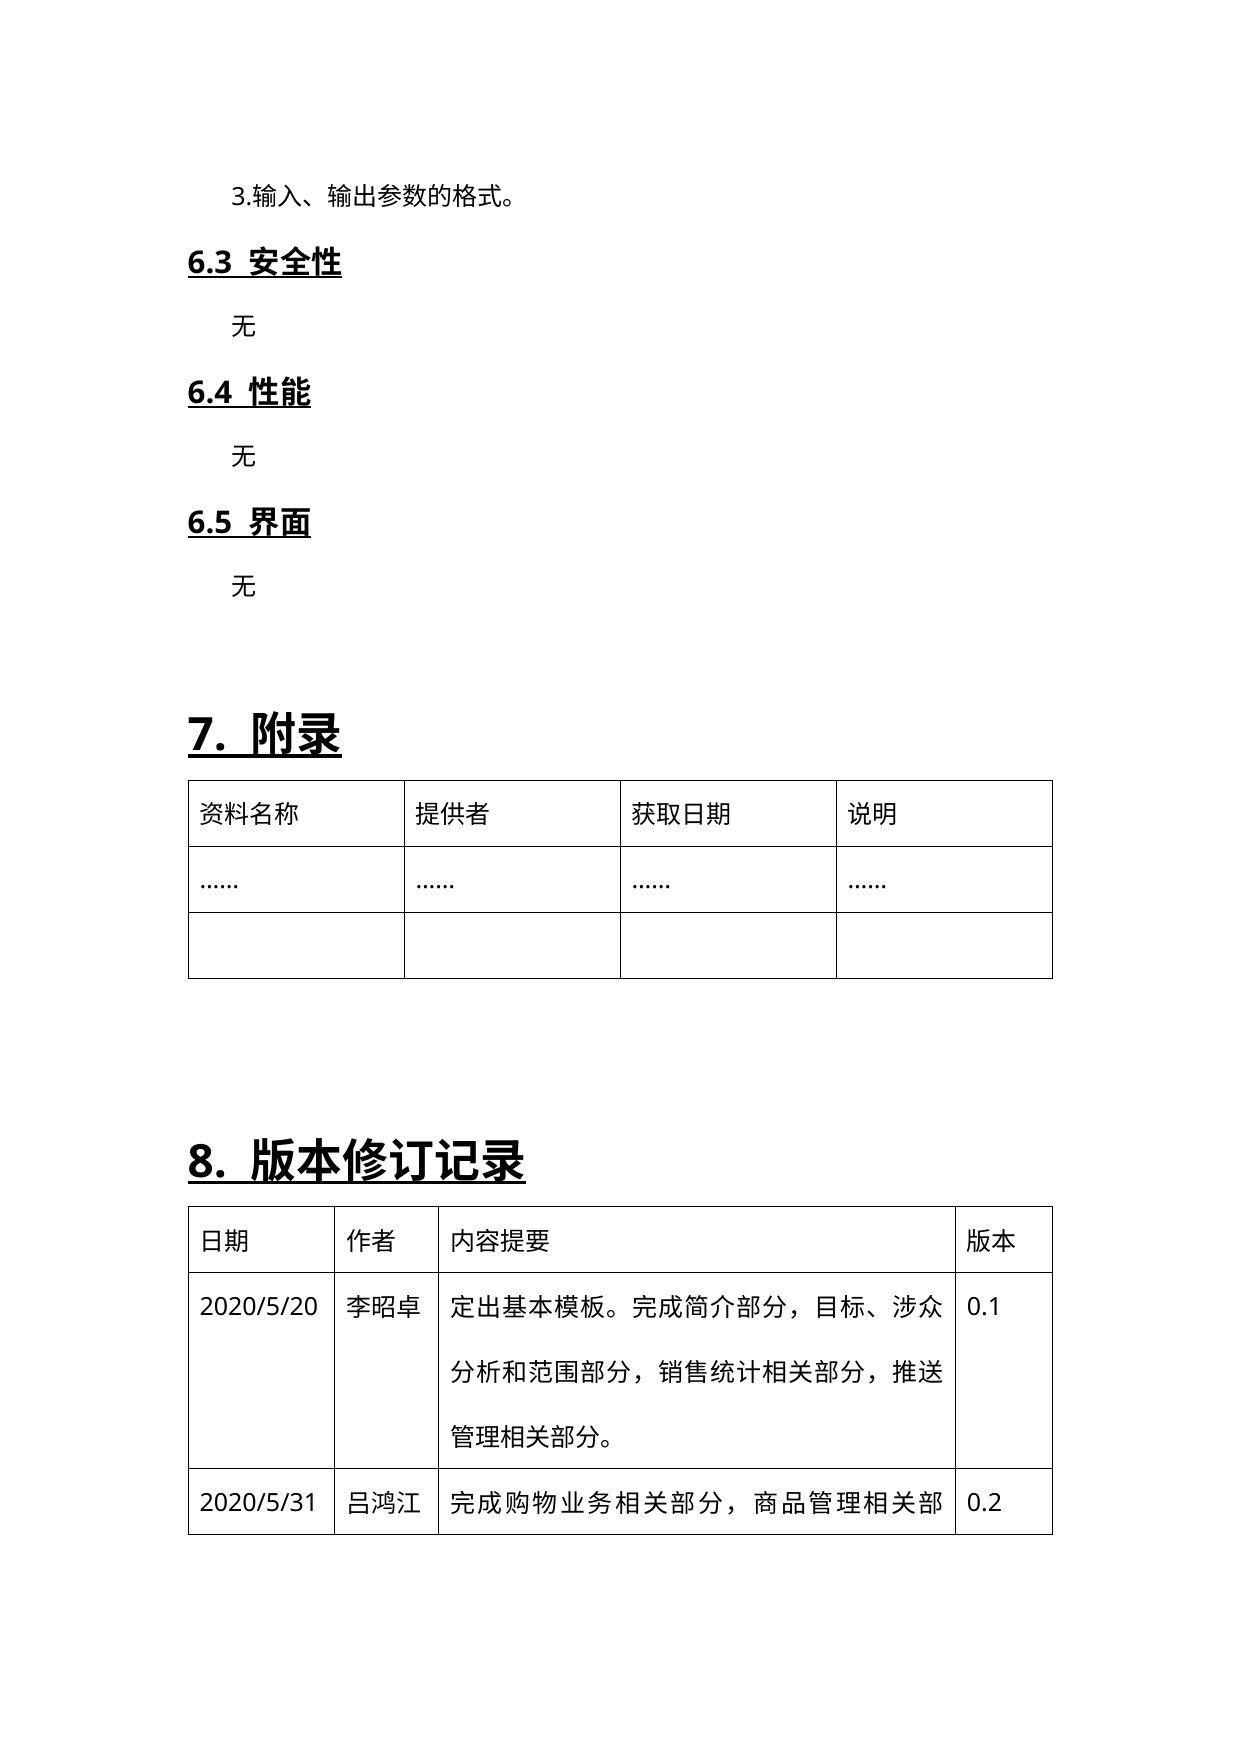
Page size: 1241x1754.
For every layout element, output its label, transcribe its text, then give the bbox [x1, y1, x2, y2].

table_header 作者 [335, 1207, 438, 1272]
table_cell …… [837, 847, 1052, 912]
table_header 版本 [956, 1207, 1052, 1272]
table_header 内容提要 [439, 1207, 955, 1272]
table_cell 2020/5/20 [189, 1273, 334, 1468]
table_cell [405, 913, 620, 978]
table_header 日期 [189, 1207, 334, 1272]
table_cell [837, 913, 1052, 978]
text 6.3 安全性 [187, 227, 1053, 292]
table_cell 李昭卓 [335, 1273, 438, 1468]
text 无 [187, 552, 1053, 617]
table_cell 0.1 [956, 1273, 1052, 1468]
table_cell 定出基本模板。完成简介部分，目标、涉众分析和范围部分，销售统计相关部分，推送管理相关部分。 [439, 1273, 955, 1468]
table_cell [621, 913, 836, 978]
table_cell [439, 1469, 955, 1534]
table_header 提供者 [405, 781, 620, 846]
text 6.5 界面 [187, 487, 1053, 552]
table_header 说明 [837, 781, 1052, 846]
text 8. 版本修订记录 [187, 1109, 1053, 1206]
table_cell 0.2 [956, 1469, 1052, 1534]
text 无 [187, 292, 1053, 357]
table_cell …… [189, 847, 404, 912]
table_cell [189, 913, 404, 978]
table_cell 吕鸿江 [335, 1469, 438, 1534]
table_header 获取日期 [621, 781, 836, 846]
text 7. 附录 [187, 682, 1053, 779]
text 无 [187, 422, 1053, 487]
table_header 资料名称 [189, 781, 404, 846]
text 3.输入、输出参数的格式。 [187, 162, 1053, 227]
table_cell …… [621, 847, 836, 912]
text 6.4 性能 [187, 357, 1053, 422]
table_cell 2020/5/31 [189, 1469, 334, 1534]
table_cell …… [405, 847, 620, 912]
